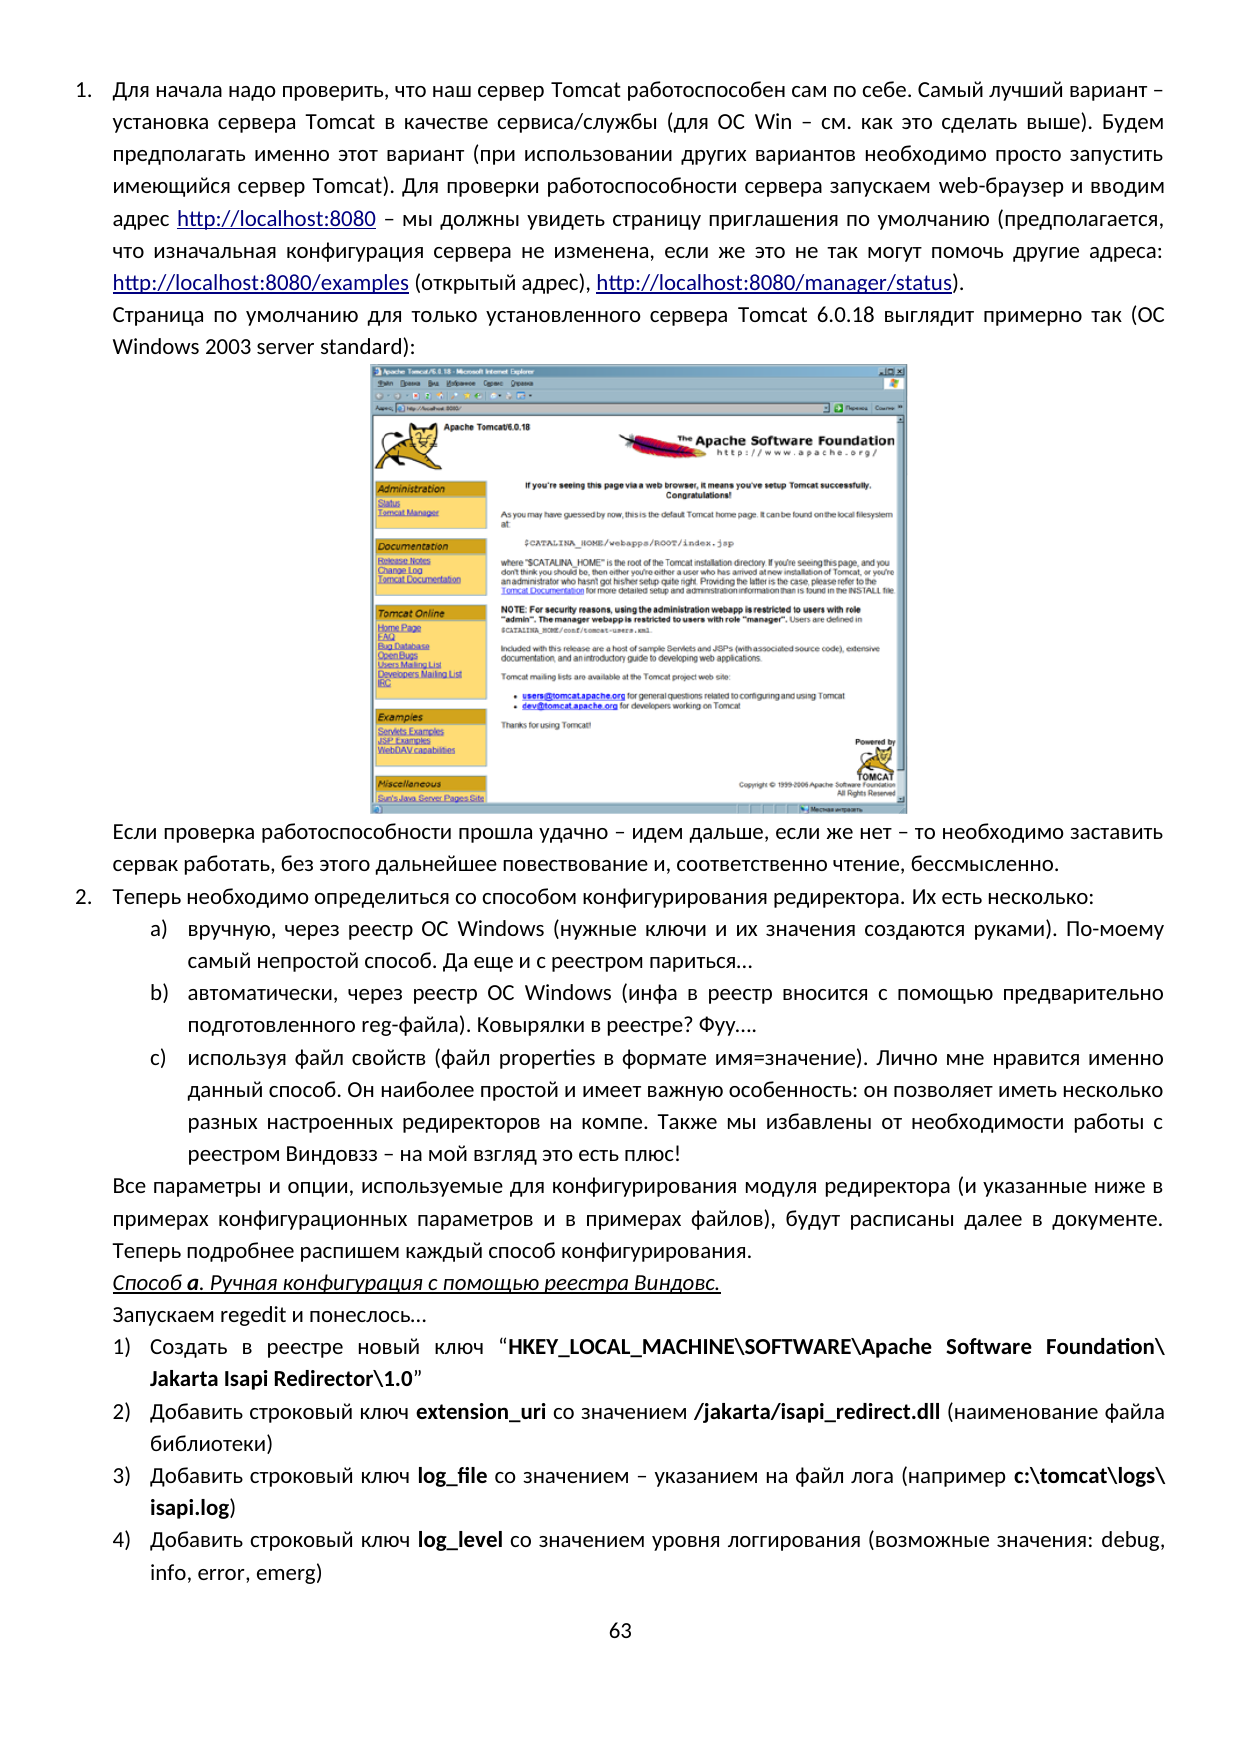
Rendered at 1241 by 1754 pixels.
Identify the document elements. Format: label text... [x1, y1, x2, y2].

list Добавить строковый ключ log_file со значением – указанием на файл лога (например c:\tomcat\logs\isapi.log) [112, 1461, 1165, 1521]
list Создать в реестре новый ключ “HKEY_LOCAL_MACHINE\SOFTWARE\Apache Software Foundation\Jakarta Isapi Redirector\1.0” [112, 1332, 1165, 1393]
list Добавить строковый ключ extension_uri со значением /jakarta/isapi_redirect.dll (наименование файла библиотеки) [112, 1397, 1165, 1457]
list Для начала надо проверить, что наш сервер Tomcat работоспособен сам по себе. Самый лучший вариант – установка сервера Tomcat в качестве сервиса/службы (для ОС Win – см. как это сделать выше). Будем предполагать именно этот вариант (при использовании других вариантов необходимо просто запустить имеющийся сервер Tomcat). Для проверки работоспособности сервера запускаем web-браузер и вводим адрес http://localhost:8080 – мы должны увидеть страницу приглашения по умолчанию (предполагается, что изначальная конфигурация сервера не изменена, если же это не так могут помочь другие адреса: http://localhost:8080/examples (открытый адрес), http://localhost:8080/manager/status). [75, 75, 1165, 296]
list вручную, через реестр ОС Windows (нужные ключи и их значения создаются руками). По-моему самый непростой способ. Да еще и с реестром париться… [150, 914, 1165, 974]
text Если проверка работоспособности прошла удачно – идем дальше, если же нет – то необходимо заставить сервак работать, без этого дальнейшее повествование и, соответственно чтение, бессмысленно. [112, 817, 1165, 878]
list используя файл свойств (файл properties в формате имя=значение). Лично мне нравится именно данный способ. Он наиболее простой и имеет важную особенность: он позволяет иметь несколько разных настроенных редиректоров на компе. Также мы избавлены от необходимости работы с реестром Виндовзз – на мой взгляд это есть плюс! [150, 1043, 1165, 1167]
text Запускаем regedit и понеслось… [112, 1300, 1165, 1328]
list Теперь необходимо определиться со способом конфигурирования редиректора. Их есть несколько: [75, 882, 1165, 910]
list Добавить строковый ключ log_level со значением уровня логгирования (возможные значения: debug, info, error, emerg) [112, 1526, 1165, 1586]
text Страница по умолчанию для только установленного сервера Tomcat 6.0.18 выглядит примерно так (ОС Windows 2003 server standard): [112, 300, 1165, 361]
text Способ a. Ручная конфигурация с помощью реестра Виндовс. [112, 1268, 1165, 1296]
list автоматически, через реестр ОС Windows (инфа в реестр вносится с помощью предварительно подготовленного reg-файла). Ковырялки в реестре? Фуу…. [150, 978, 1165, 1038]
text Все параметры и опции, используемые для конфигурирования модуля редиректора (и указанные ниже в примерах конфигурационных параметров и в примерах файлов), будут расписаны далее в документе. Теперь подробнее распишем каждый способ конфигурирования. [112, 1171, 1165, 1264]
